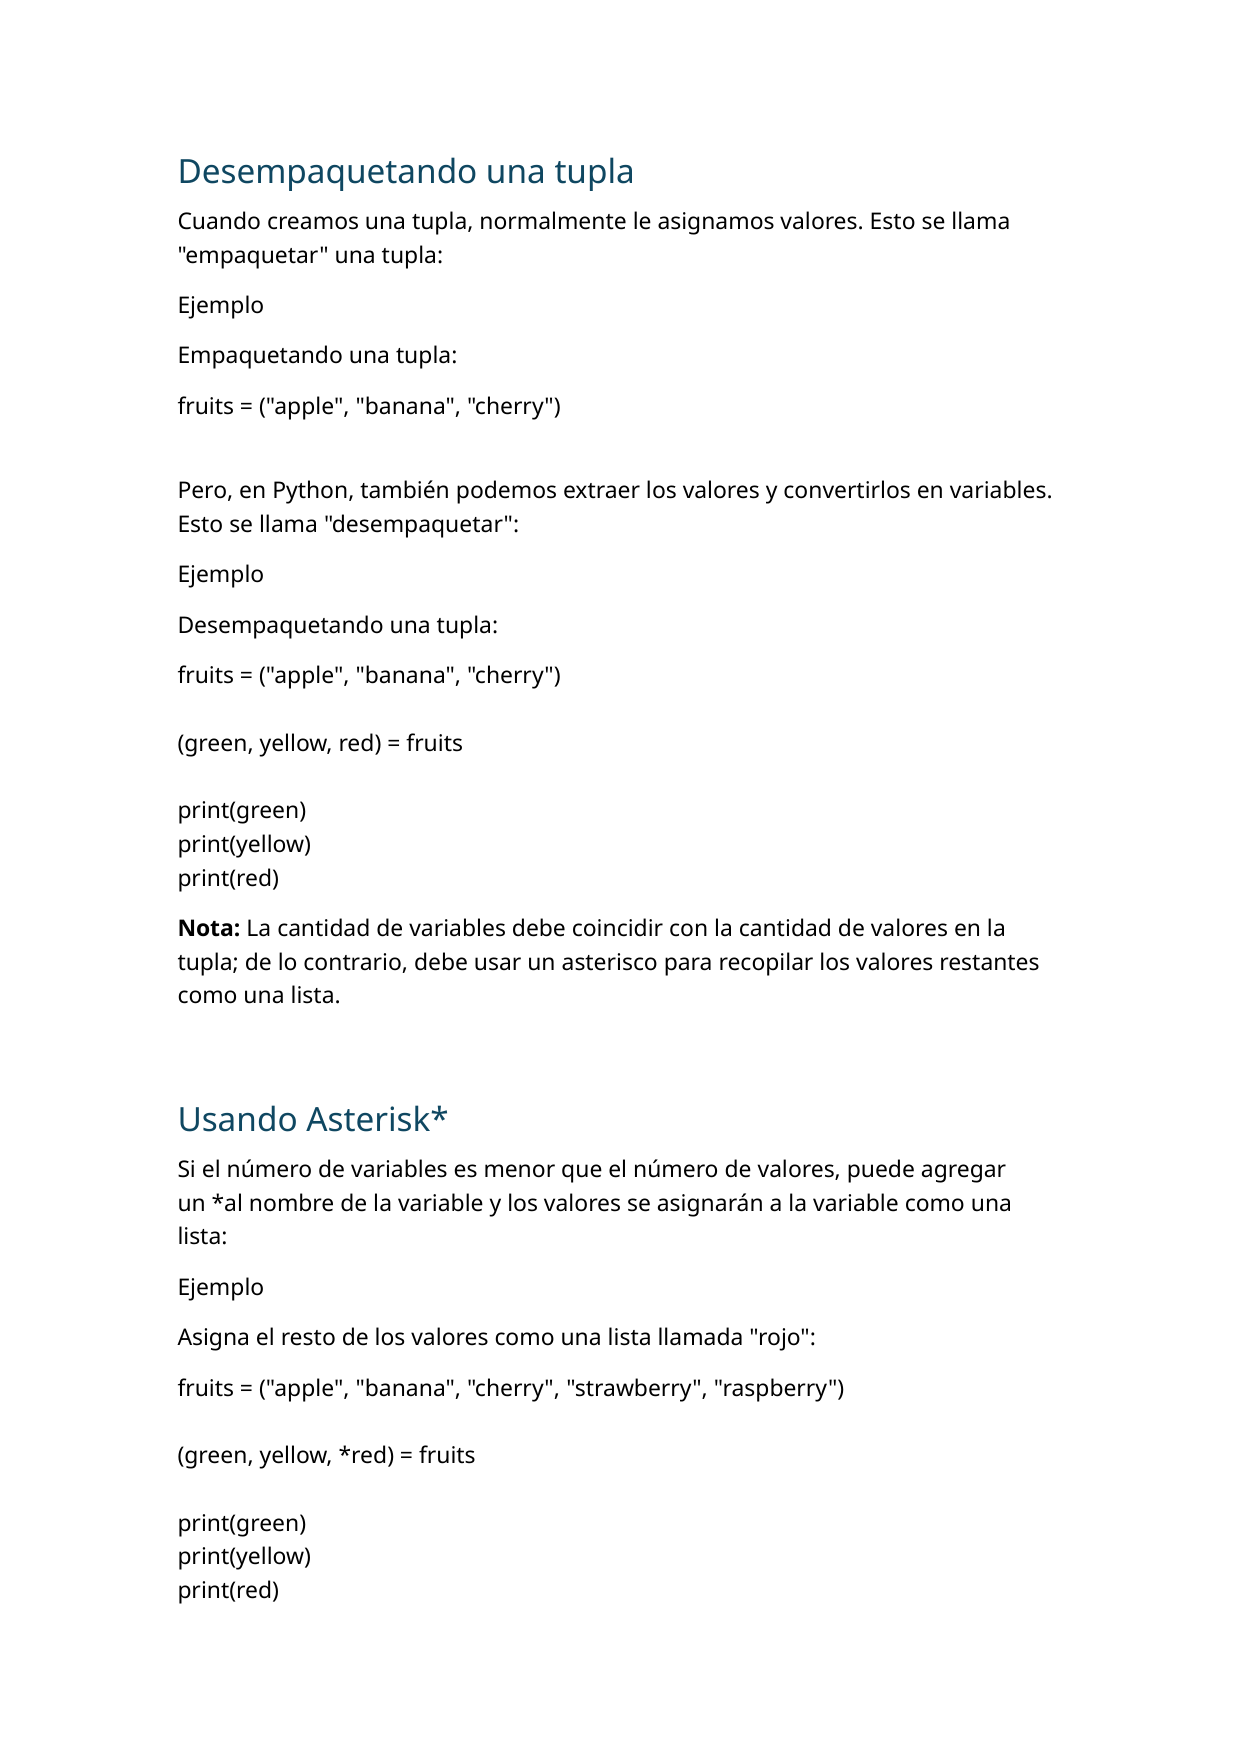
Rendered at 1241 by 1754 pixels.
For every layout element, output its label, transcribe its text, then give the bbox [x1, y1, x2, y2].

text Ejemplo [177, 1271, 1063, 1302]
text Ejemplo [177, 289, 1063, 320]
text Pero, en Python, también podemos extraer los valores y convertirlos en variables. Esto se llama "desempaquetar": [177, 474, 1063, 539]
text Nota: La cantidad de variables debe coincidir con la cantidad de valores en la tupla; de lo contrario, debe usar un asterisco para recopilar los valores restantes como una lista. [177, 912, 1063, 1011]
subtitle Desempaquetando una tupla [177, 148, 1063, 193]
text fruits = ("apple", "banana", "cherry") [177, 390, 1063, 455]
text fruits = ("apple", "banana", "cherry") (green, yellow, red) = fruits print(green) print(yellow) print(red) [177, 659, 1063, 893]
text Si el número de variables es menor que el número de valores, puede agregar un *al nombre de la variable y los valores se asignarán a la variable como una lista: [177, 1153, 1063, 1252]
text Ejemplo [177, 558, 1063, 589]
subtitle Usando Asterisk* [177, 1096, 1063, 1141]
text Empaquetando una tupla: [177, 339, 1063, 371]
text Cuando creamos una tupla, normalmente le asignamos valores. Esto se llama "empaquetar" una tupla: [177, 205, 1063, 270]
text fruits = ("apple", "banana", "cherry", "strawberry", "raspberry") (green, yellow, *red) = fruits print(green) print(yellow) print(red) [177, 1372, 1063, 1605]
text Desempaquetando una tupla: [177, 609, 1063, 640]
text Asigna el resto de los valores como una lista llamada "rojo": [177, 1321, 1063, 1352]
